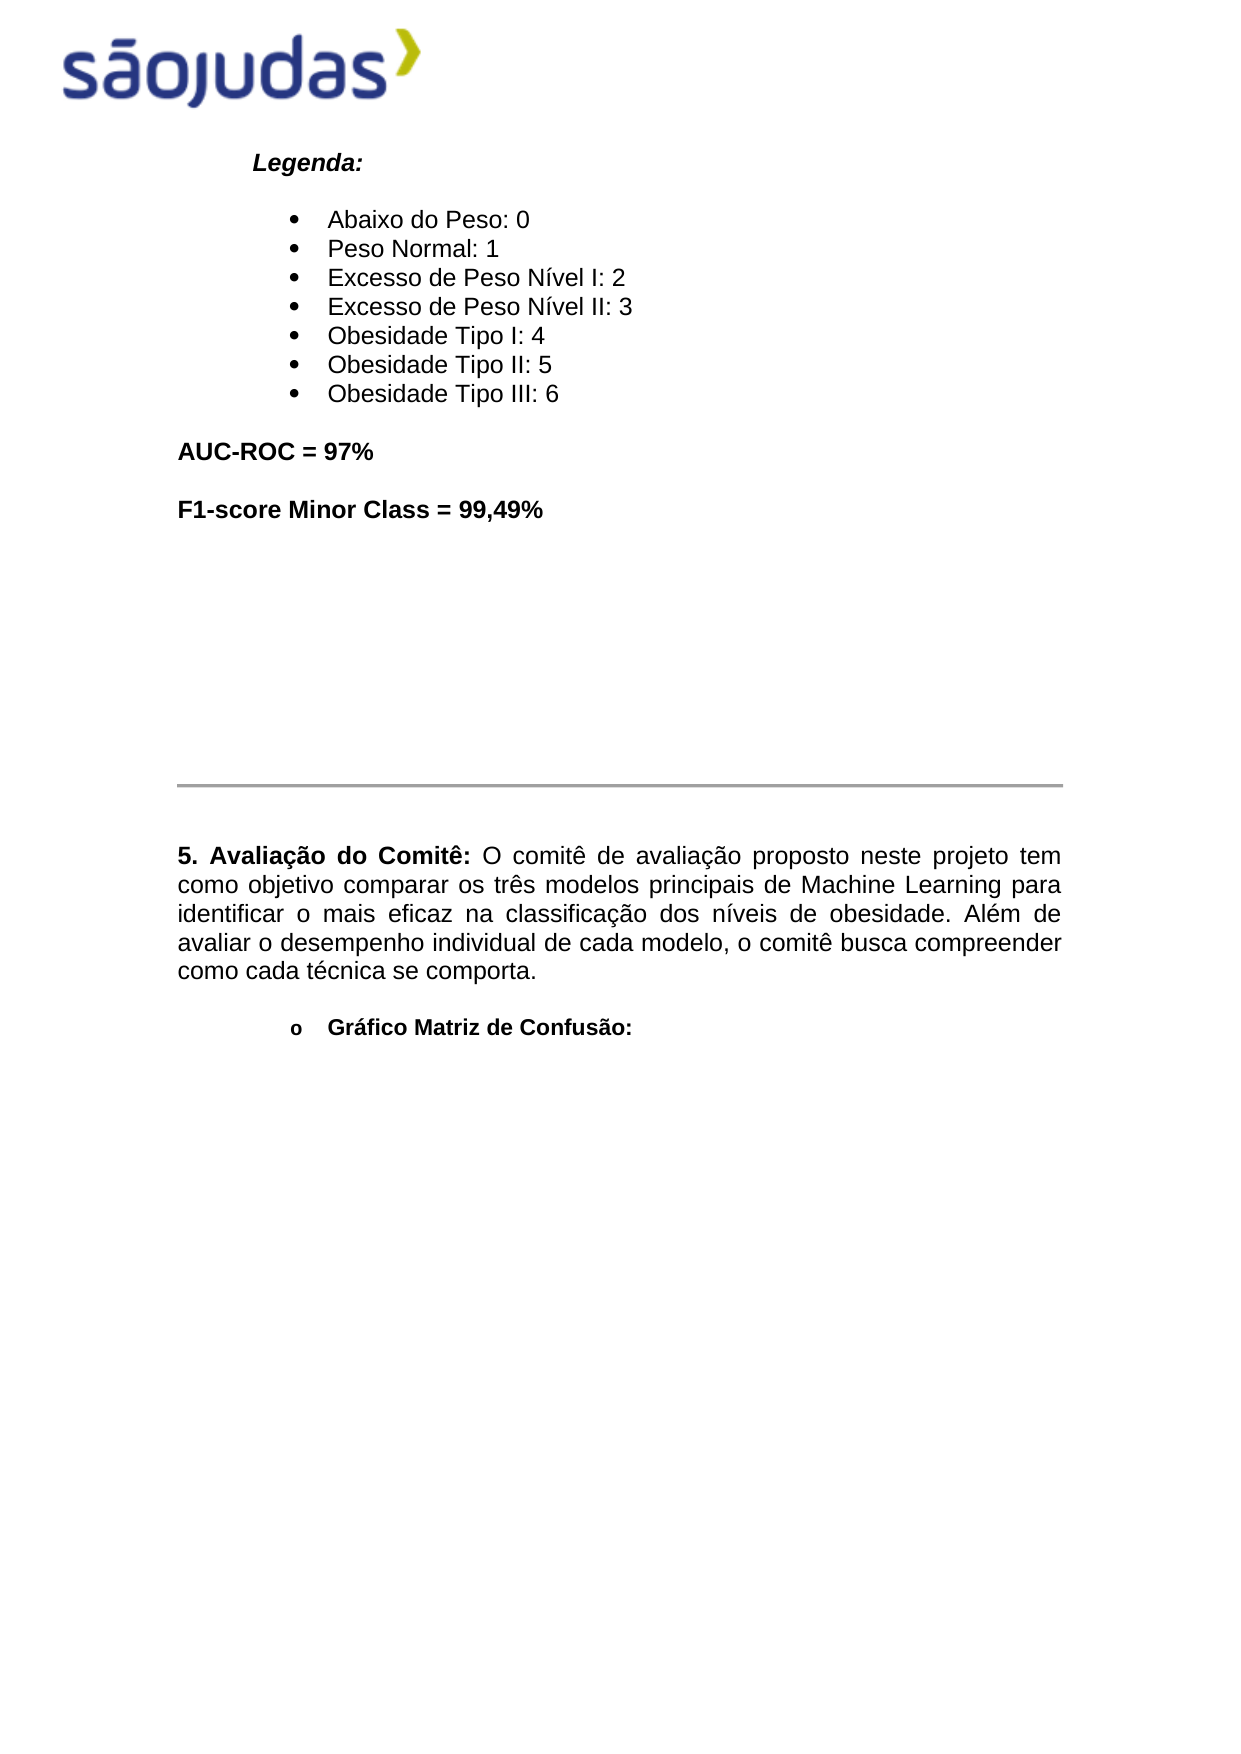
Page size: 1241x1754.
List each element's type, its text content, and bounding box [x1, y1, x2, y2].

text F1-score Minor Class = 99,49% [177, 494, 1063, 523]
list Obesidade Tipo III: 6 [290, 379, 1063, 407]
list Gráfico Matriz de Confusão: [290, 1014, 1063, 1042]
text AUC-ROC = 97% [177, 437, 1063, 465]
list Obesidade Tipo I: 4 [290, 321, 1063, 350]
list Abaixo do Peso: 0 [290, 206, 1063, 234]
picture [23, 7, 459, 138]
list Excesso de Peso Nível II: 3 [290, 292, 1063, 321]
list Excesso de Peso Nível I: 2 [290, 263, 1063, 292]
text 5. Avaliação do Comitê: O comitê de avaliação proposto neste projeto tem como objetivo comparar os três modelos principais de Machine Learning para identificar o mais eficaz na classificação dos níveis de obesidade. Além de avaliar o desempenho individual de cada modelo, o comitê busca compreender como cada técnica se comporta. [177, 841, 1063, 985]
text Legenda: [252, 148, 1063, 176]
list Peso Normal: 1 [290, 234, 1063, 263]
list Obesidade Tipo II: 5 [290, 350, 1063, 379]
